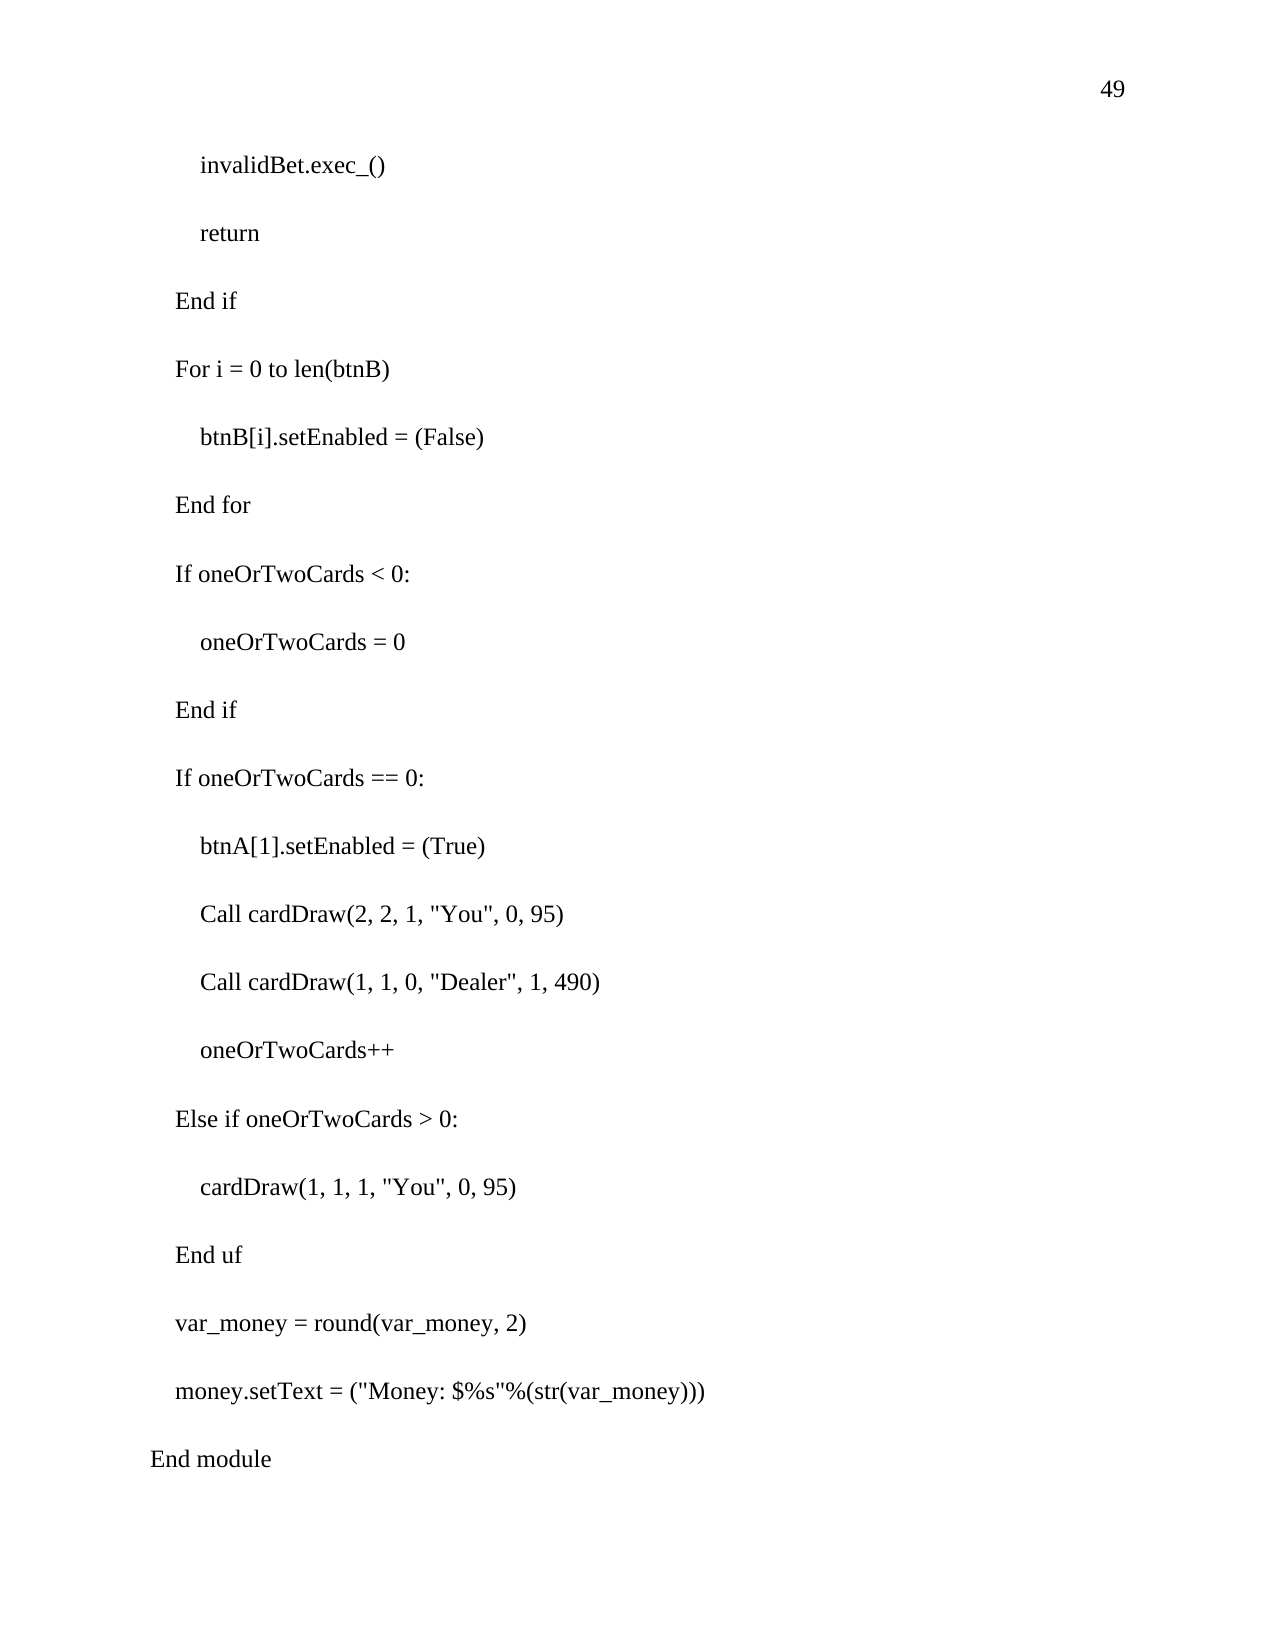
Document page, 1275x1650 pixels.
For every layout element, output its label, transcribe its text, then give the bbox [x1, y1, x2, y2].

text End uf [150, 1240, 1125, 1269]
text money.setText = ("Money: $%s"%(str(var_money))) [150, 1376, 1125, 1405]
text If oneOrTwoCards < 0: [150, 559, 1125, 587]
text var_money = round(var_money, 2) [150, 1308, 1125, 1337]
text oneOrTwoCards = 0 [150, 627, 1125, 656]
text End if [150, 286, 1125, 315]
text For i = 0 to len(btnB) [150, 354, 1125, 383]
text End if [150, 695, 1125, 724]
text End for [150, 491, 1125, 519]
text End module [150, 1444, 1125, 1473]
text If oneOrTwoCards == 0: [150, 763, 1125, 792]
text btnA[1].setEnabled = (True) [150, 831, 1125, 860]
text Call cardDraw(2, 2, 1, "You", 0, 95) [150, 899, 1125, 928]
text cardDraw(1, 1, 1, "You", 0, 95) [150, 1172, 1125, 1201]
text return [150, 218, 1125, 247]
text Call cardDraw(1, 1, 0, "Dealer", 1, 490) [150, 967, 1125, 996]
text invalidBet.exec_() [150, 150, 1125, 179]
text Else if oneOrTwoCards > 0: [150, 1104, 1125, 1132]
text btnB[i].setEnabled = (False) [150, 422, 1125, 451]
text oneOrTwoCards++ [150, 1036, 1125, 1064]
